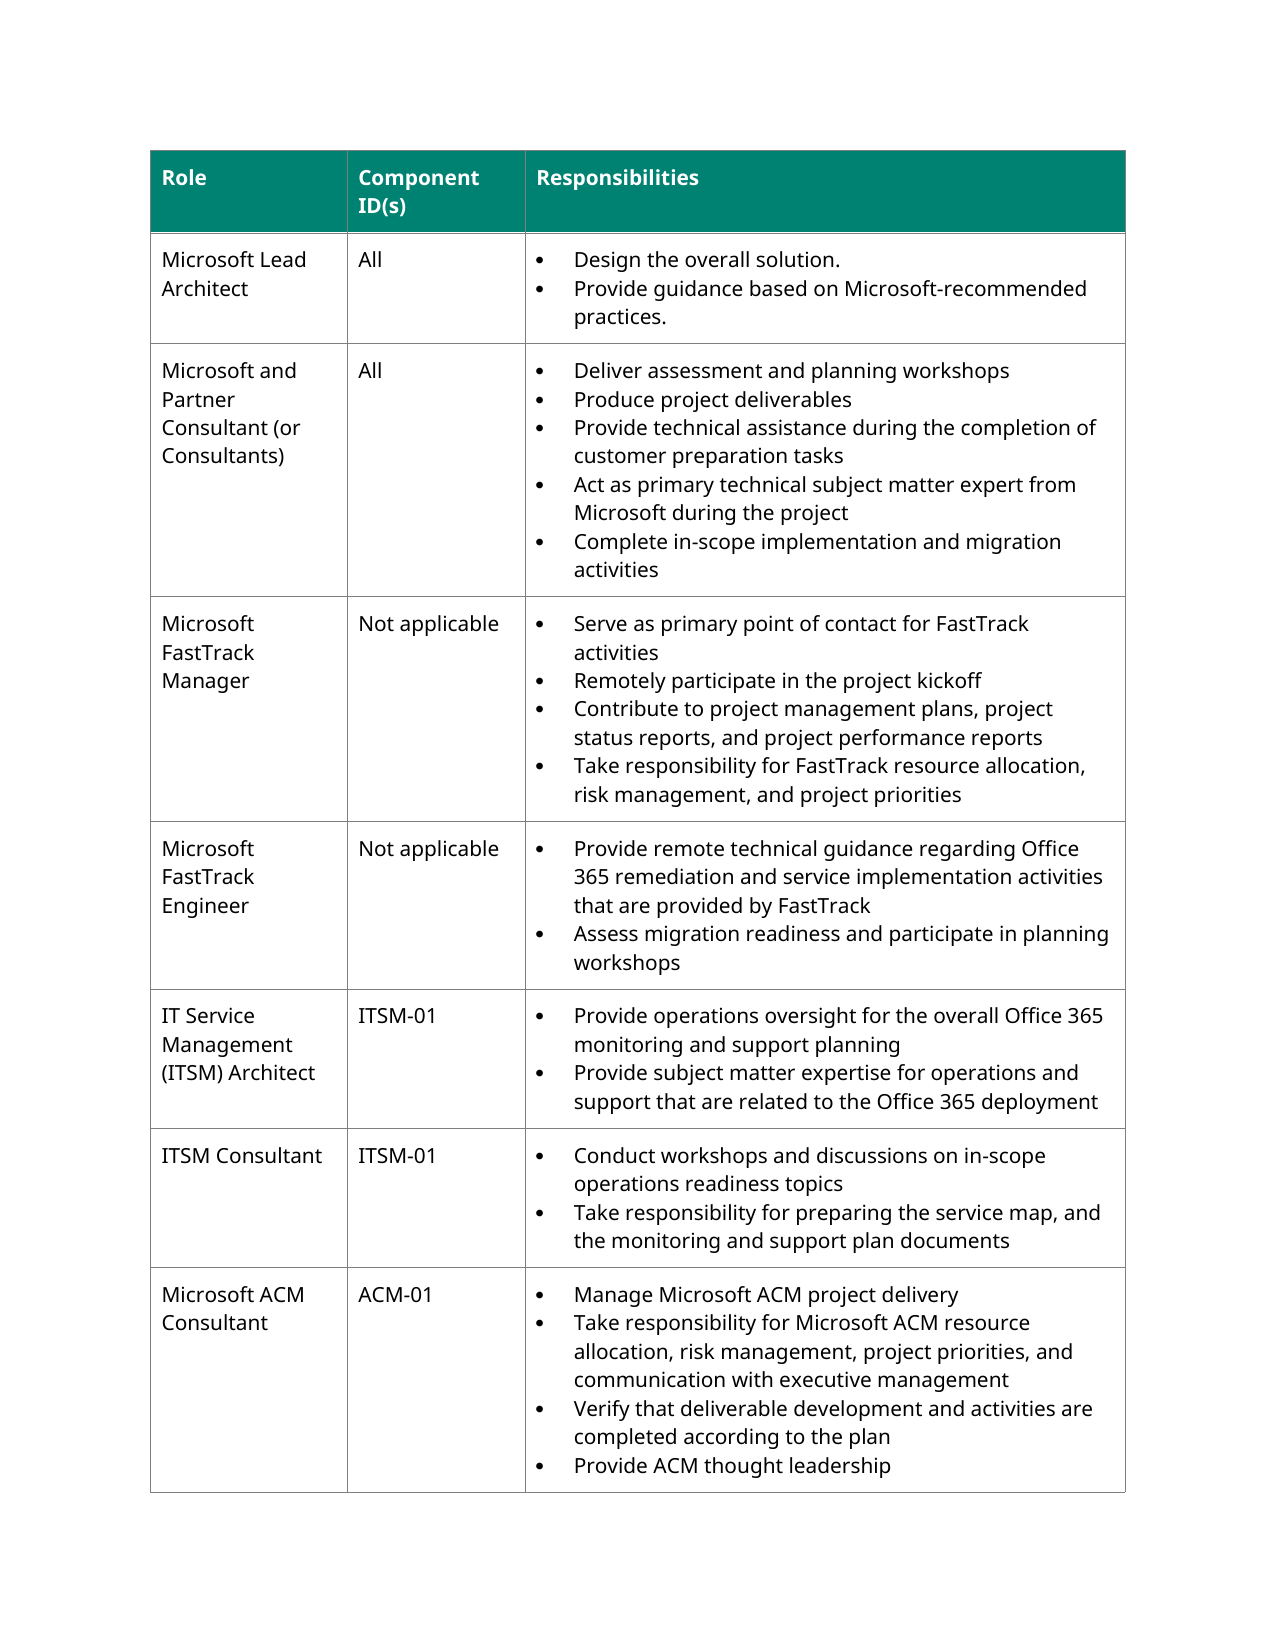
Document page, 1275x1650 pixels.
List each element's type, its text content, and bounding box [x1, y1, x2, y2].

table_header Role [151, 151, 347, 232]
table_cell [526, 1268, 1125, 1492]
table_cell All [348, 344, 525, 596]
table_cell Serve as primary point of contact for FastTrack activities Remotely participate in the project kickoff Contribute to project management plans, project status reports, and project performance reports Take responsibility for FastTrack resource allocation, risk management, and project priorities [526, 597, 1125, 821]
table_cell Conduct workshops and discussions on in-scope operations readiness topics Take responsibility for preparing the service map, and the monitoring and support plan documents [526, 1129, 1125, 1267]
table_cell ACM-01 [348, 1268, 525, 1492]
table_cell ITSM-01 [348, 1129, 525, 1267]
table_cell Deliver assessment and planning workshops Produce project deliverables Provide technical assistance during the completion of customer preparation tasks Act as primary technical subject matter expert from Microsoft during the project Complete in-scope implementation and migration activities [526, 344, 1125, 596]
table_cell Not applicable [348, 597, 525, 821]
table_cell Microsoft FastTrack Manager [151, 597, 347, 821]
table_cell Provide remote technical guidance regarding Office 365 remediation and service implementation activities that are provided by FastTrack Assess migration readiness and participate in planning workshops [526, 822, 1125, 988]
table_cell Microsoft Lead Architect [151, 234, 347, 343]
table_cell ITSM Consultant [151, 1129, 347, 1267]
table_cell All [348, 234, 525, 343]
table_header Responsibilities [526, 151, 1125, 232]
table_cell Not applicable [348, 822, 525, 988]
table_cell Microsoft and Partner Consultant (or Consultants) [151, 344, 347, 596]
table_cell ITSM-01 [348, 990, 525, 1128]
table_cell Provide operations oversight for the overall Office 365 monitoring and support planning Provide subject matter expertise for operations and support that are related to the Office 365 deployment [526, 990, 1125, 1128]
table_cell Microsoft FastTrack Engineer [151, 822, 347, 988]
table_cell Design the overall solution. Provide guidance based on Microsoft-recommended practices. [526, 234, 1125, 343]
table_header Component ID(s) [348, 151, 525, 232]
table_cell Microsoft ACM Consultant [151, 1268, 347, 1492]
table_cell IT Service Management (ITSM) Architect [151, 990, 347, 1128]
